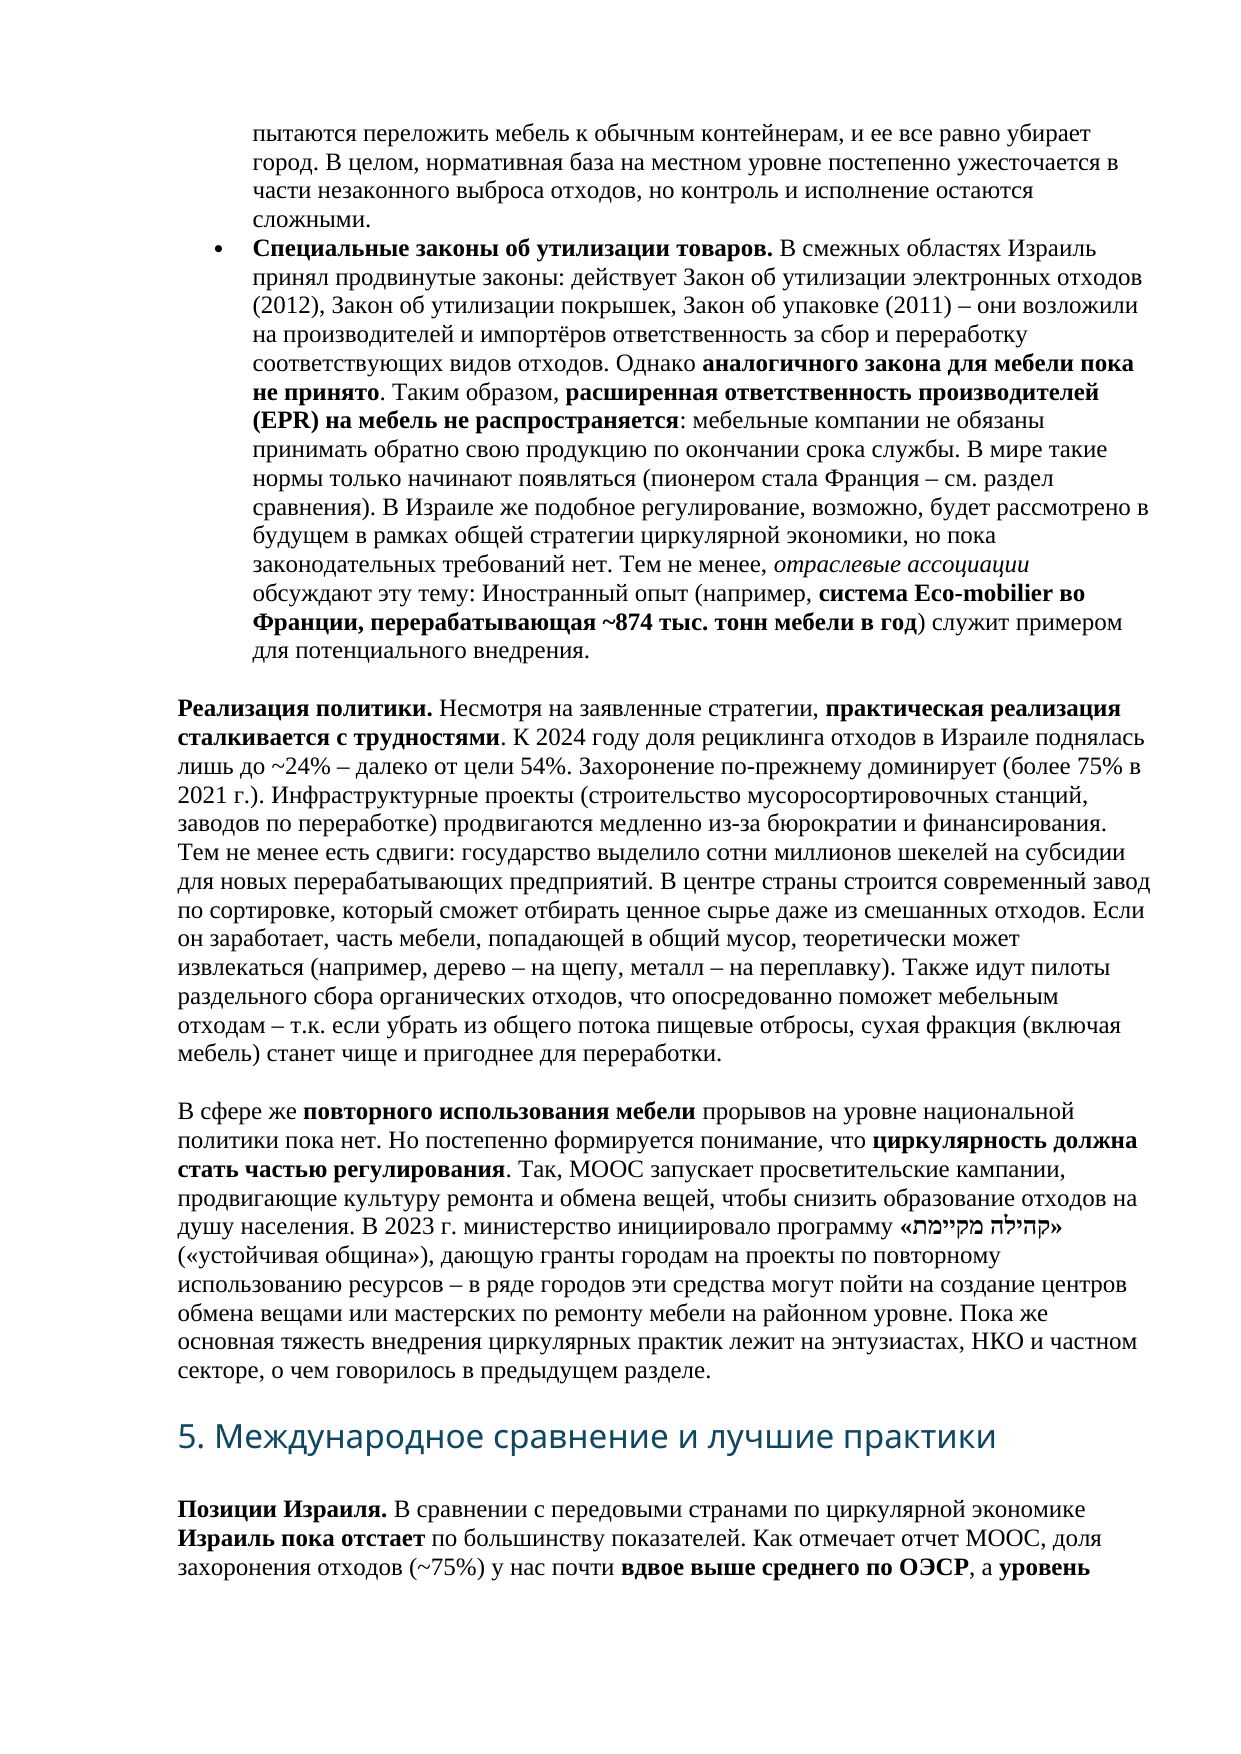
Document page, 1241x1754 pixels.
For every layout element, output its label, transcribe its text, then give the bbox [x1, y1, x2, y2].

list Специальные законы об утилизации товаров. В смежных областях Израиль принял продвинутые законы: действует Закон об утилизации электронных отходов (2012), Закон об утилизации покрышек, Закон об упаковке (2011) – они возложили на производителей и импортёров ответственность за сбор и переработку соответствующих видов отходов. Однако аналогичного закона для мебели пока не принято. Таким образом, расширенная ответственность производителей (EPR) на мебель не распространяется: мебельные компании не обязаны принимать обратно свою продукцию по окончании срока службы. В мире такие нормы только начинают появляться (пионером стала Франция – см. раздел сравнения). В Израиле же подобное регулирование, возможно, будет рассмотрено в будущем в рамках общей стратегии циркулярной экономики, но пока законодательных требований нет. Тем не менее, отраслевые ассоциации обсуждают эту тему: Иностранный опыт (например, система Eco-mobilier во Франции, перерабатывающая ~874 тыс. тонн мебели в год) служит примером для потенциального внедрения. [215, 435, 1152, 866]
text В сфере же повторного использования мебели прорывов на уровне национальной политики пока нет. Но постепенно формируется понимание, что циркулярность должна стать частью регулирования. Так, МООС запускает просветительские кампании, продвигающие культуру ремонта и обмена вещей, чтобы снизить образование отходов на душу населения. В 2023 г. министерство инициировало программу «קהילה מקיימת» («устойчивая община»), дающую гранты городам на проекты по повторному использованию ресурсов – в ряде городов эти средства могут пойти на создание центров обмена вещами или мастерских по ремонту мебели на районном уровне. Пока же основная тяжесть внедрения циркулярных практик лежит на энтузиастах, НКО и частном секторе, о чем говорилось в предыдущем разделе. [177, 1298, 1152, 1586]
text Реализация политики. Несмотря на заявленные стратегии, практическая реализация сталкивается с трудностями. К 2024 году доля рециклинга отходов в Израиле поднялась лишь до ~24% – далеко от цели 54%. Захоронение по-прежнему доминирует (более 75% в 2021 г.). Инфраструктурные проекты (строительство мусоросортировочных станций, заводов по переработке) продвигаются медленно из-за бюрократии и финансирования. Тем не менее есть сдвиги: государство выделило сотни миллионов шекелей на субсидии для новых перерабатывающих предприятий. В центре страны строится современный завод по сортировке, который сможет отбирать ценное сырье даже из смешанных отходов. Если он заработает, часть мебели, попадающей в общий мусор, теоретически может извлекаться (например, дерево – на щепу, металл – на переплавку). Также идут пилоты раздельного сбора органических отходов, что опосредованно поможет мебельным отходам – т.к. если убрать из общего потока пищевые отбросы, сухая фракция (включая мебель) станет чище и пригоднее для переработки. [177, 895, 1152, 1269]
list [215, 118, 1152, 406]
